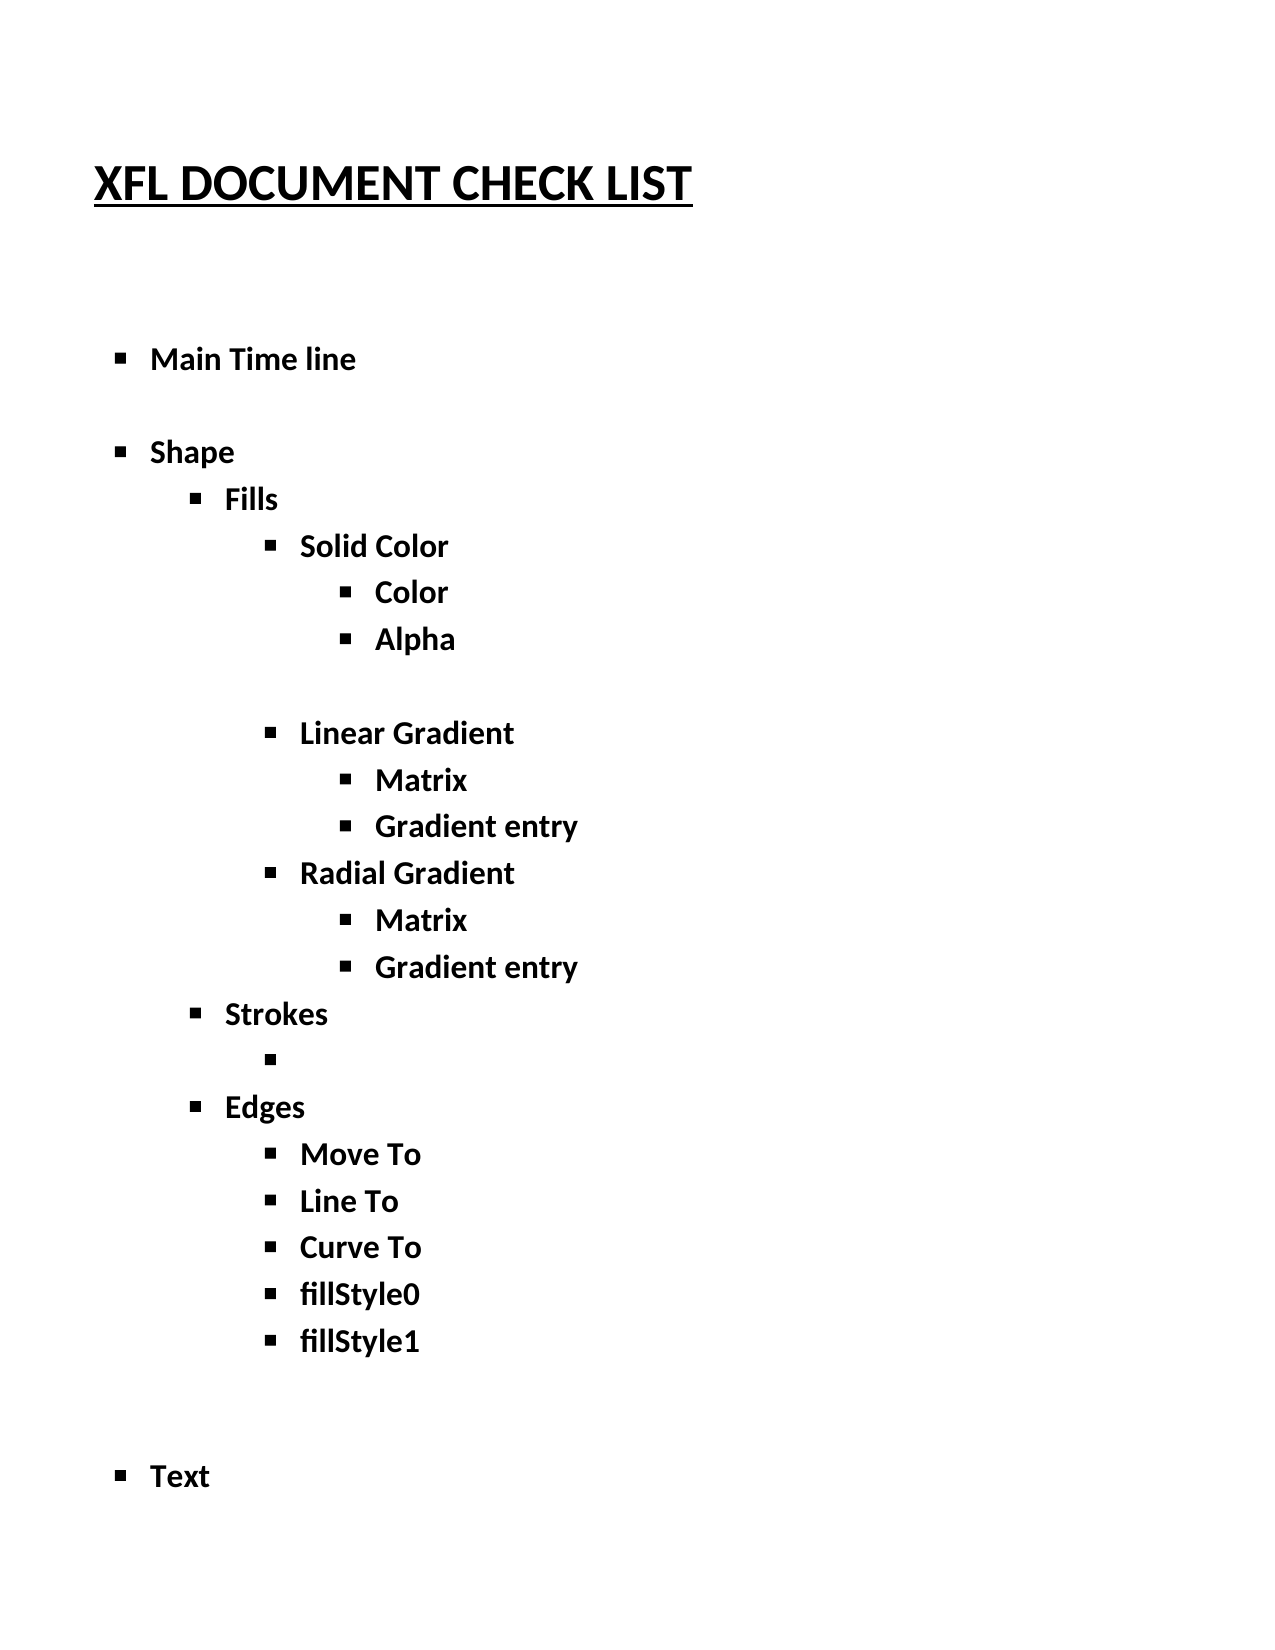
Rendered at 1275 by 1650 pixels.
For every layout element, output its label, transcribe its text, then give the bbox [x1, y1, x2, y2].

list Line To [262, 1179, 1125, 1220]
list Text [112, 1455, 1125, 1496]
list Edges [187, 1086, 1125, 1127]
list Radial Gradient [262, 852, 1125, 893]
list Fills [187, 478, 1125, 519]
list Alpha [337, 618, 1125, 659]
list fillStyle1 [262, 1320, 1125, 1361]
list Color [337, 572, 1125, 612]
list Matrix [337, 899, 1125, 940]
list Shape [112, 431, 1125, 472]
list Gradient entry [337, 805, 1125, 846]
text XFL DOCUMENT CHECK LIST [94, 150, 1125, 213]
list Solid Color [262, 525, 1125, 566]
list Linear Gradient [262, 712, 1125, 753]
list Strokes [187, 992, 1125, 1033]
list Gradient entry [337, 946, 1125, 986]
list Main Time line [112, 338, 1125, 378]
list Curve To [262, 1226, 1125, 1267]
list Move To [262, 1133, 1125, 1173]
list Matrix [337, 759, 1125, 799]
list fillStyle0 [262, 1273, 1125, 1314]
